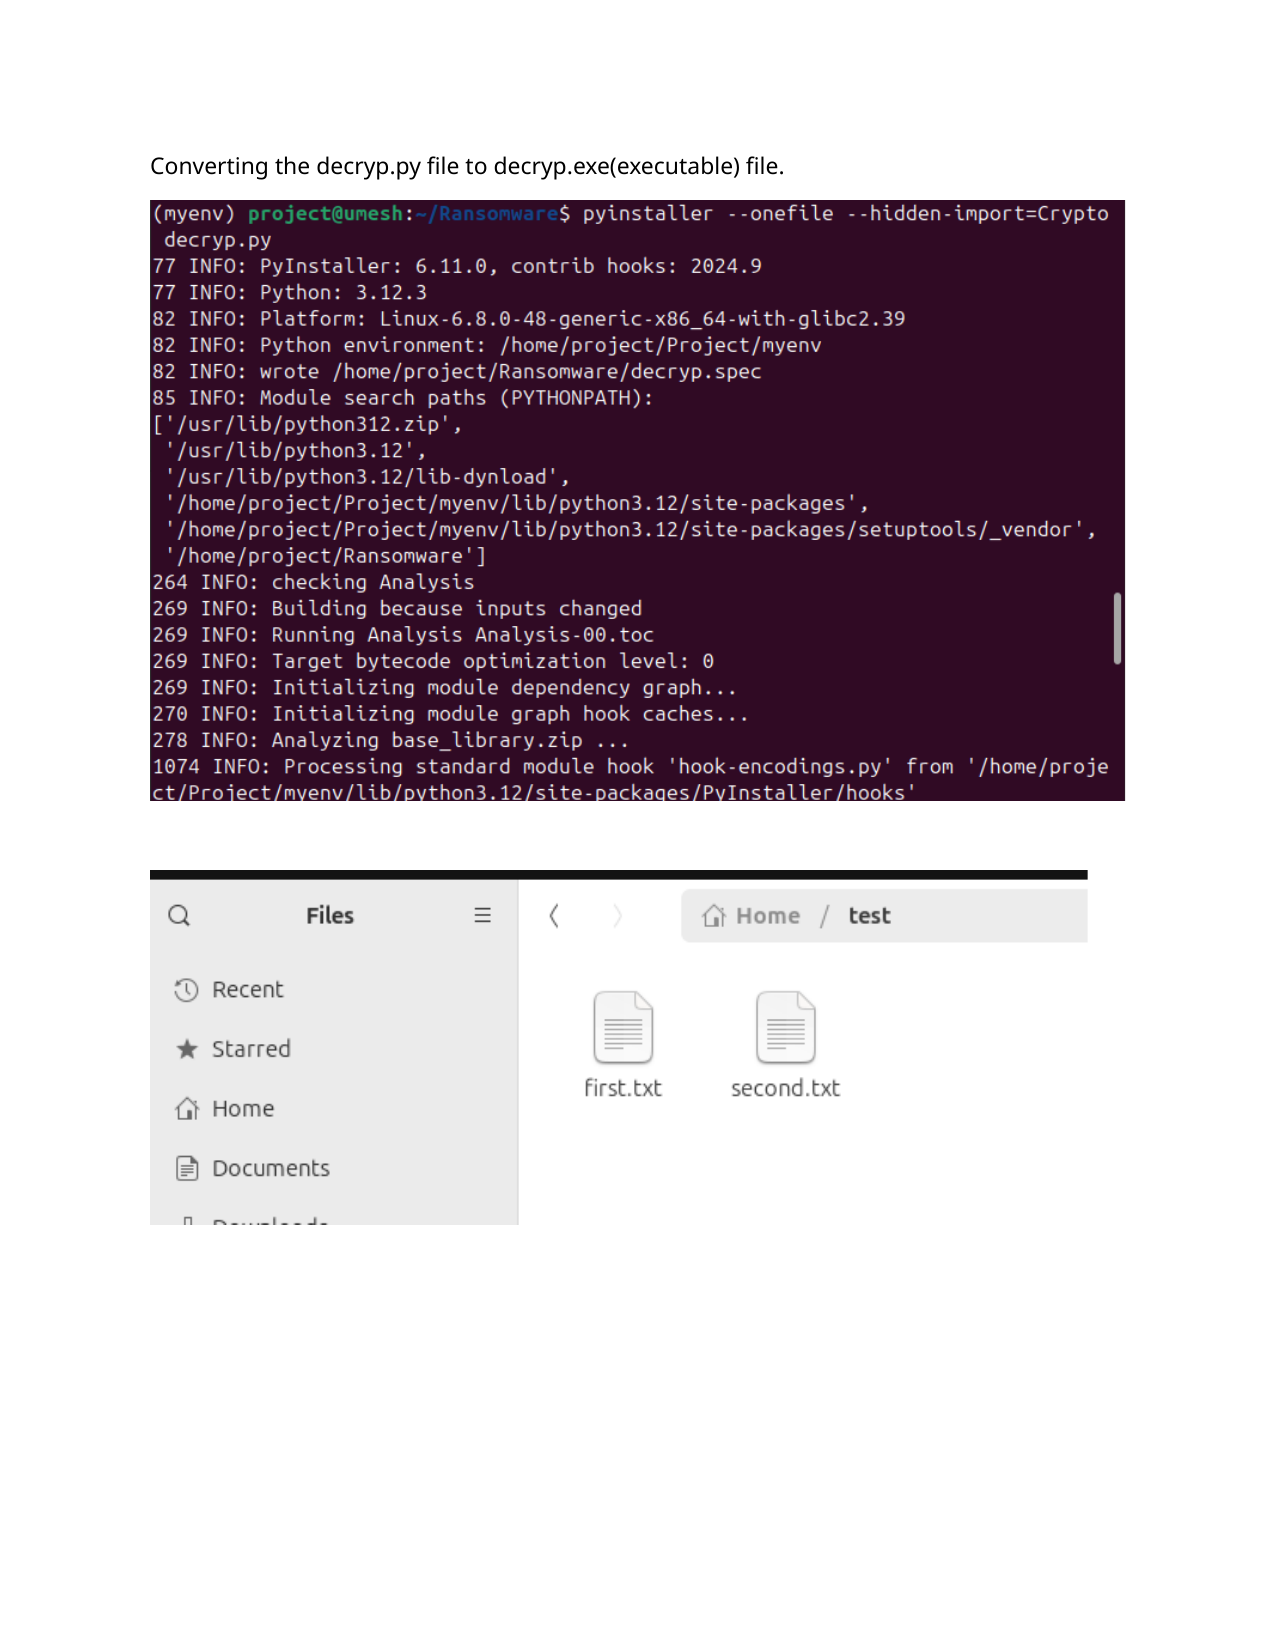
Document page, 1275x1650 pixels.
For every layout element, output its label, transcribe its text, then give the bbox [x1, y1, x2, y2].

text Converting the decryp.py file to decryp.exe(executable) file. [150, 150, 1125, 181]
picture [150, 200, 1125, 801]
picture [150, 870, 1088, 1225]
